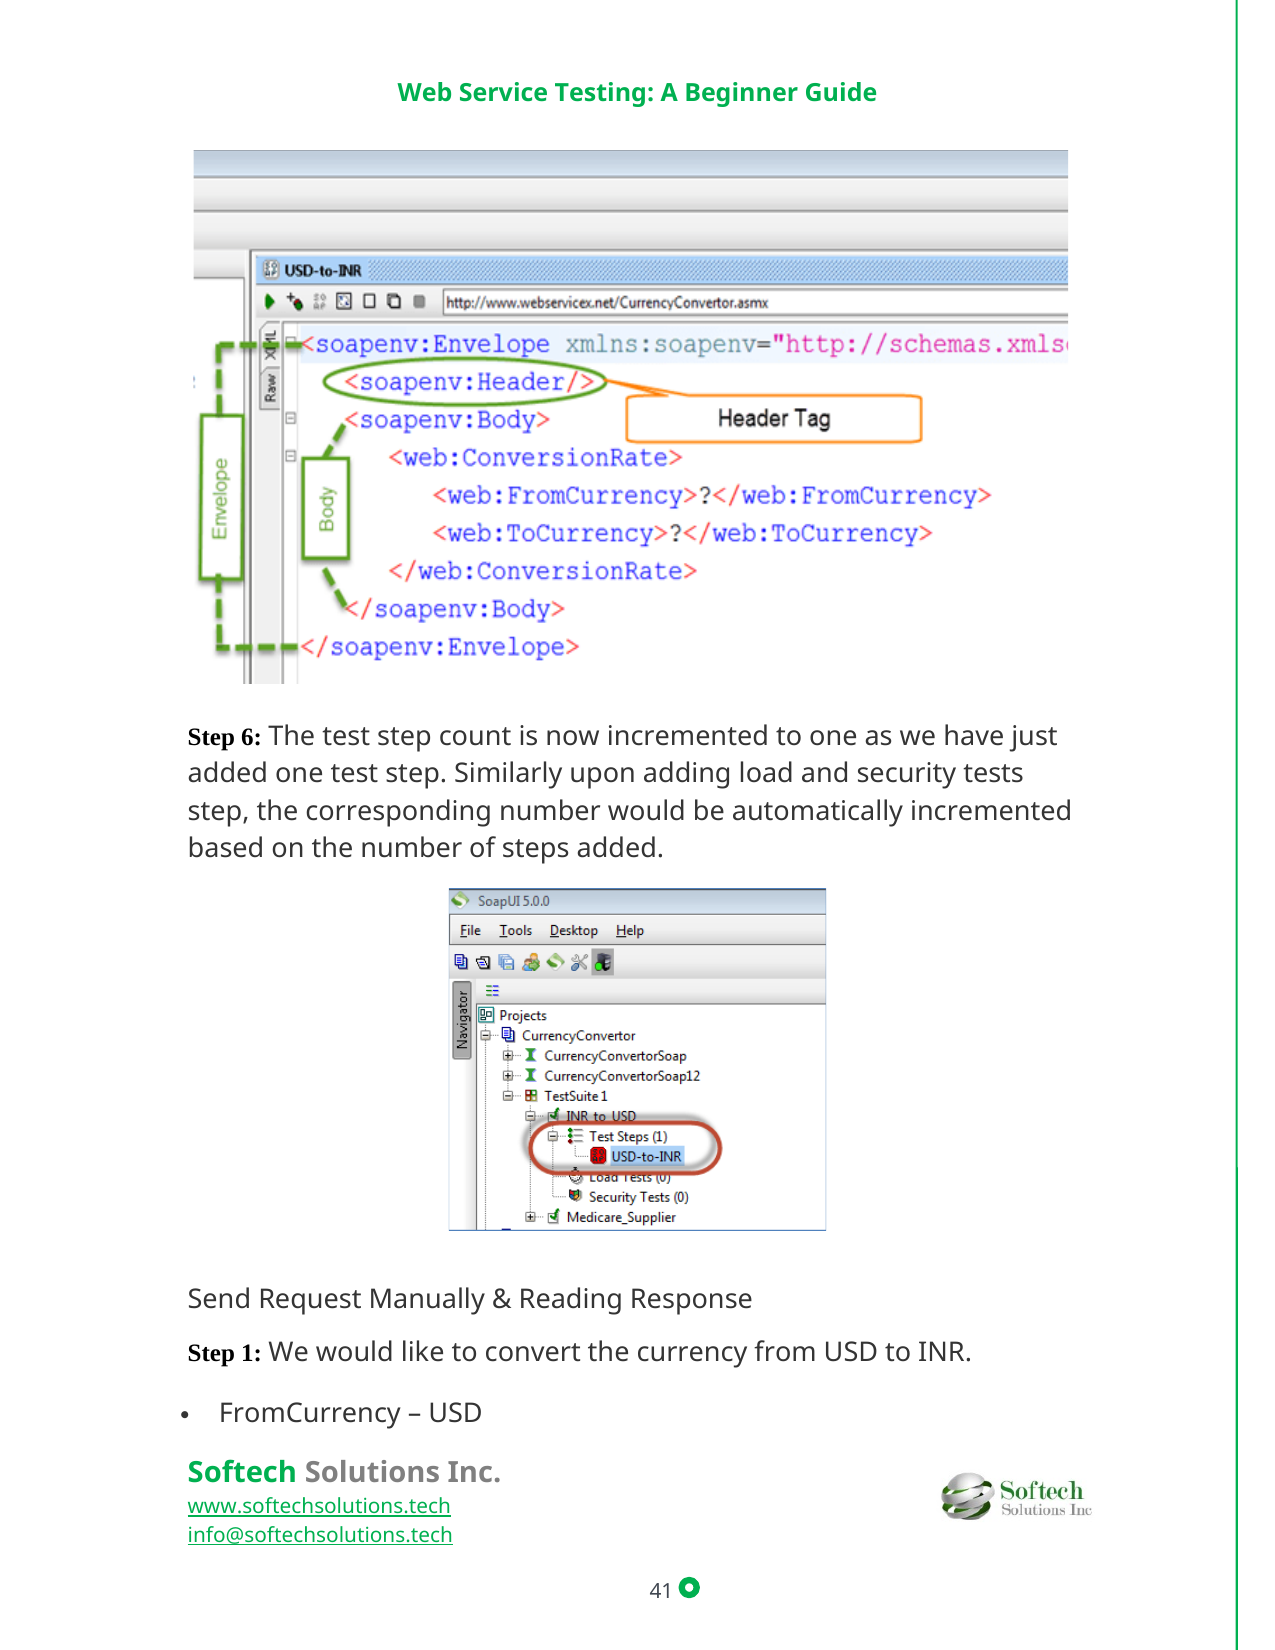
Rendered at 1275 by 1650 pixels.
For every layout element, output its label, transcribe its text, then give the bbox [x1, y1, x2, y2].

subtitle Send Request Manually & Reading Response [187, 1254, 1087, 1317]
picture [926, 1463, 1118, 1531]
picture [448, 888, 827, 1231]
text Step 1: We would like to convert the currency from USD to INR. [187, 1332, 1087, 1370]
picture [193, 150, 1069, 684]
list FromCurrency – USD [181, 1393, 1087, 1431]
text Step 6: The test step count is now incremented to one as we have just added one test step. Similarly upon adding load and security tests step, the corresponding number would be automatically incremented based on the number of steps added. [187, 715, 1087, 865]
